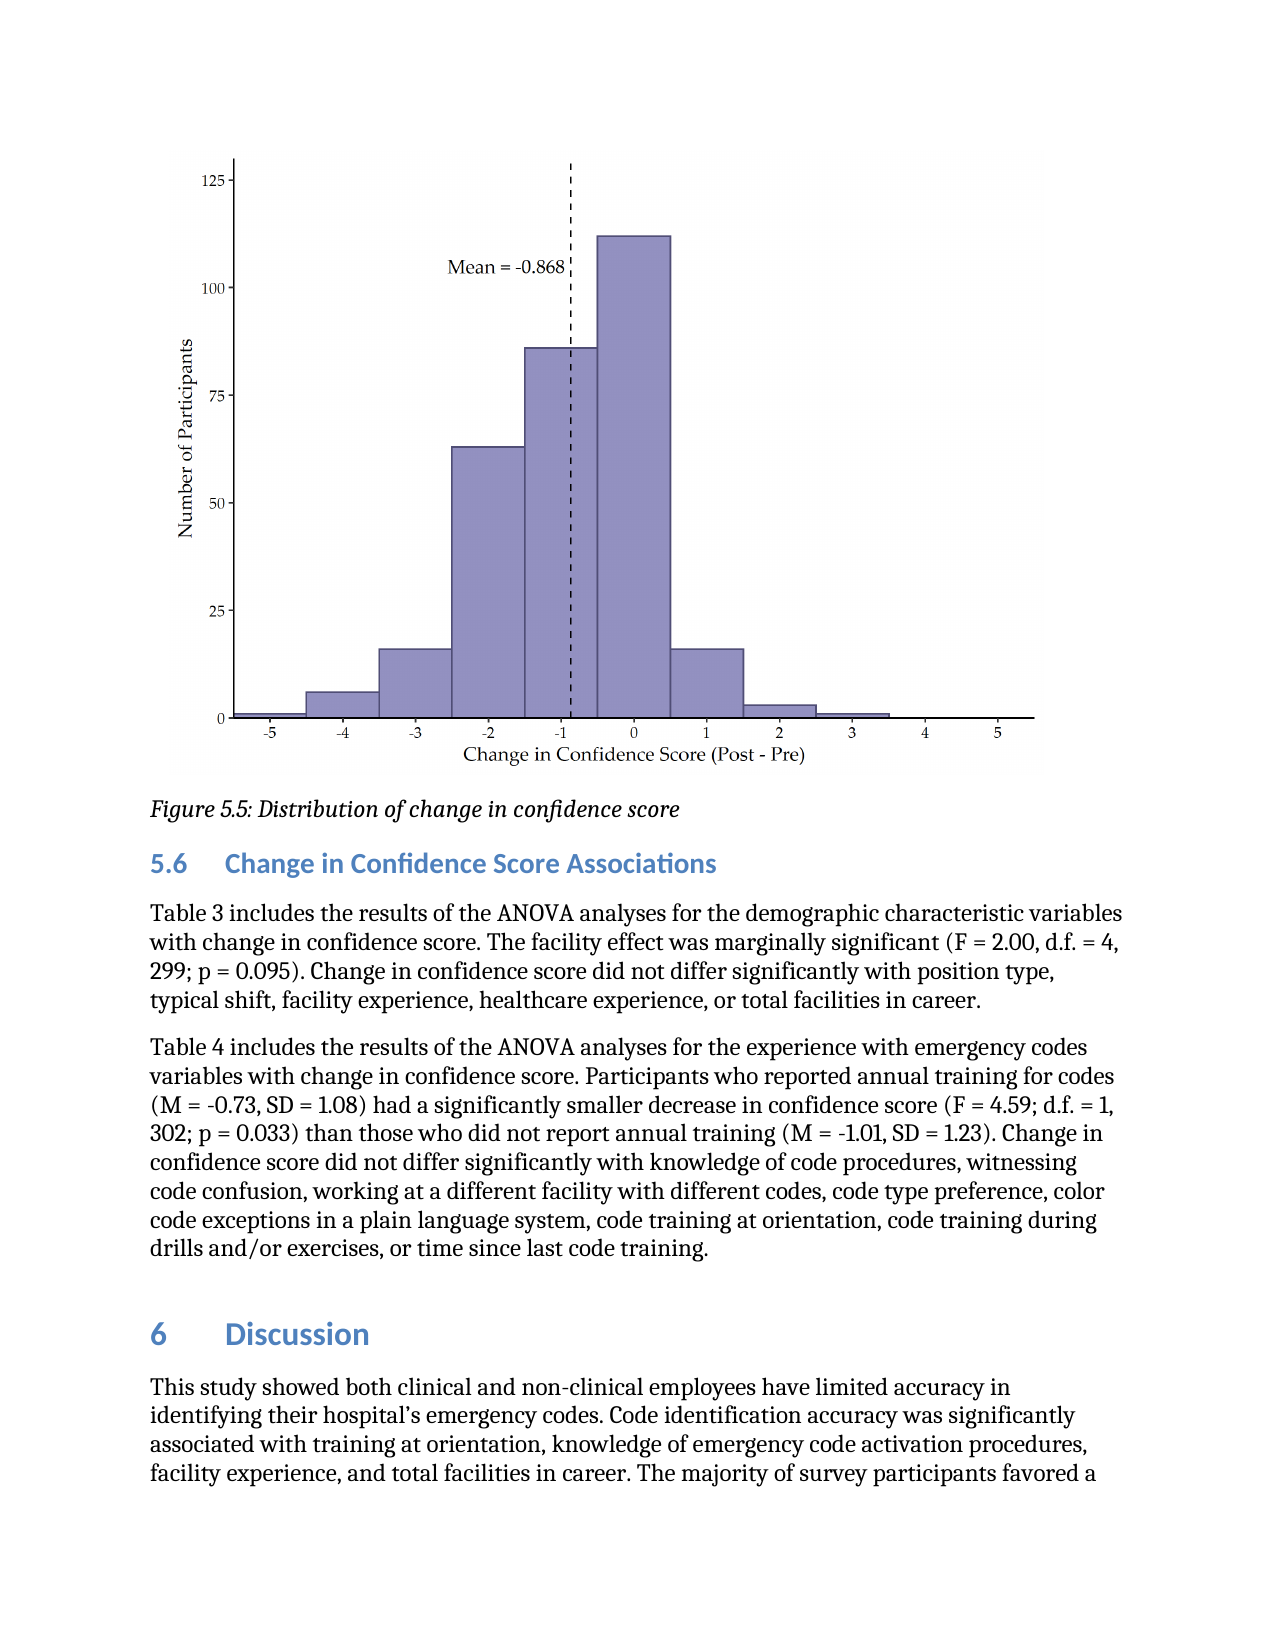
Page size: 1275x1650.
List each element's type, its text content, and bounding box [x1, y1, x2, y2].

text Figure 5.5: Distribution of change in confidence score [150, 795, 1125, 824]
subtitle 6 Discussion [150, 1313, 1125, 1354]
text Table 4 includes the results of the ANOVA analyses for the experience with emergency codes variables with change in confidence score. Participants who reported annual training for codes (M = -0.73, SD = 1.08) had a significantly smaller decrease in confidence score (F = 4.59; d.f. = 1, 302; p = 0.033) than those who did not report annual training (M = -1.01, SD = 1.23). Change in confidence score did not differ significantly with knowledge of code procedures, witnessing code confusion, working at a different facility with different codes, code type preference, color code exceptions in a plain language system, code training at orientation, code training during drills and/or exercises, or time since last code training. [150, 1033, 1125, 1263]
picture [168, 150, 1044, 775]
text Table 3 includes the results of the ANOVA analyses for the demographic characteristic variables with change in confidence score. The facility effect was marginally significant (F = 2.00, d.f. = 4, 299; p = 0.095). Change in confidence score did not differ significantly with position type, typical shift, facility experience, healthcare experience, or total facilities in career. [150, 899, 1125, 1014]
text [150, 1373, 1125, 1488]
subtitle 5.6 Change in Confidence Score Associations [150, 845, 1125, 881]
